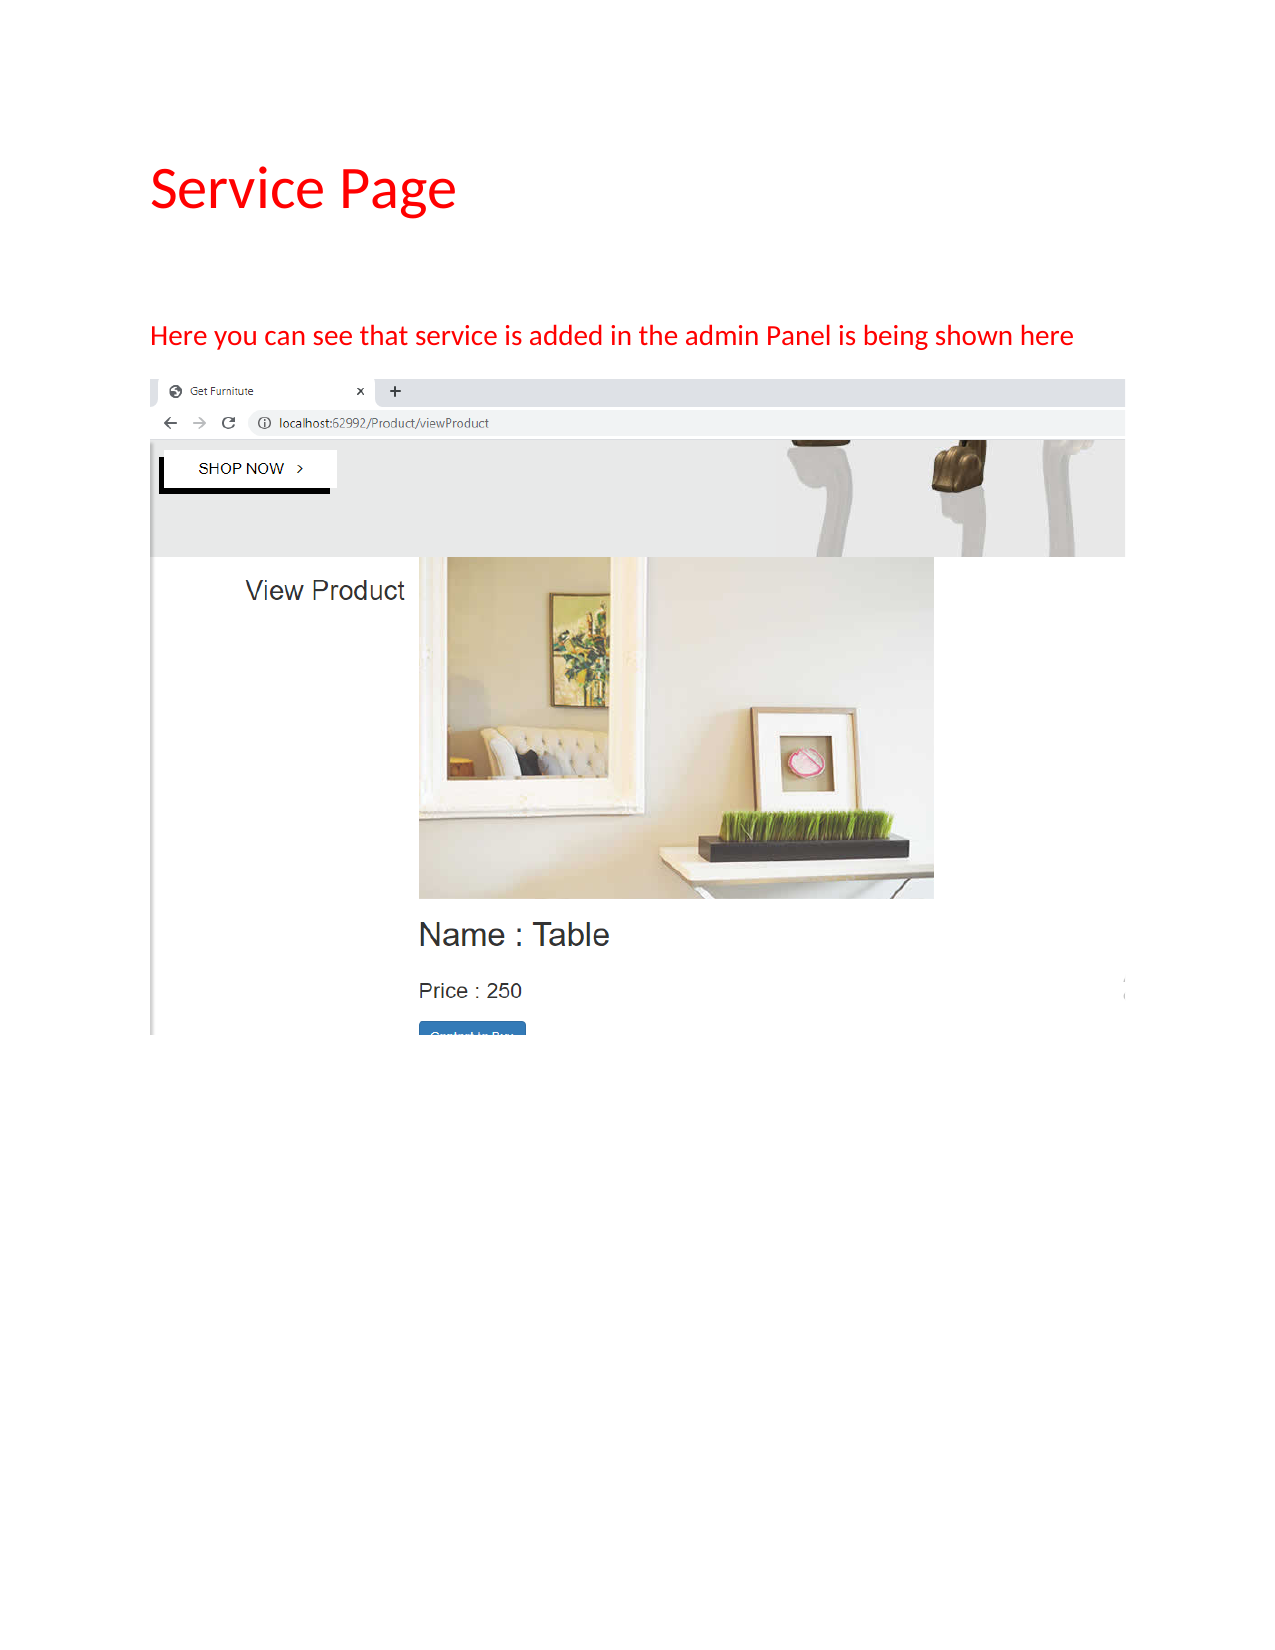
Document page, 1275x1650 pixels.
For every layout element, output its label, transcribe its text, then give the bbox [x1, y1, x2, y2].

text Here you can see that service is added in the admin Panel is being shown here [150, 317, 1125, 353]
text Service Page [150, 150, 1125, 224]
picture [150, 379, 1125, 1035]
